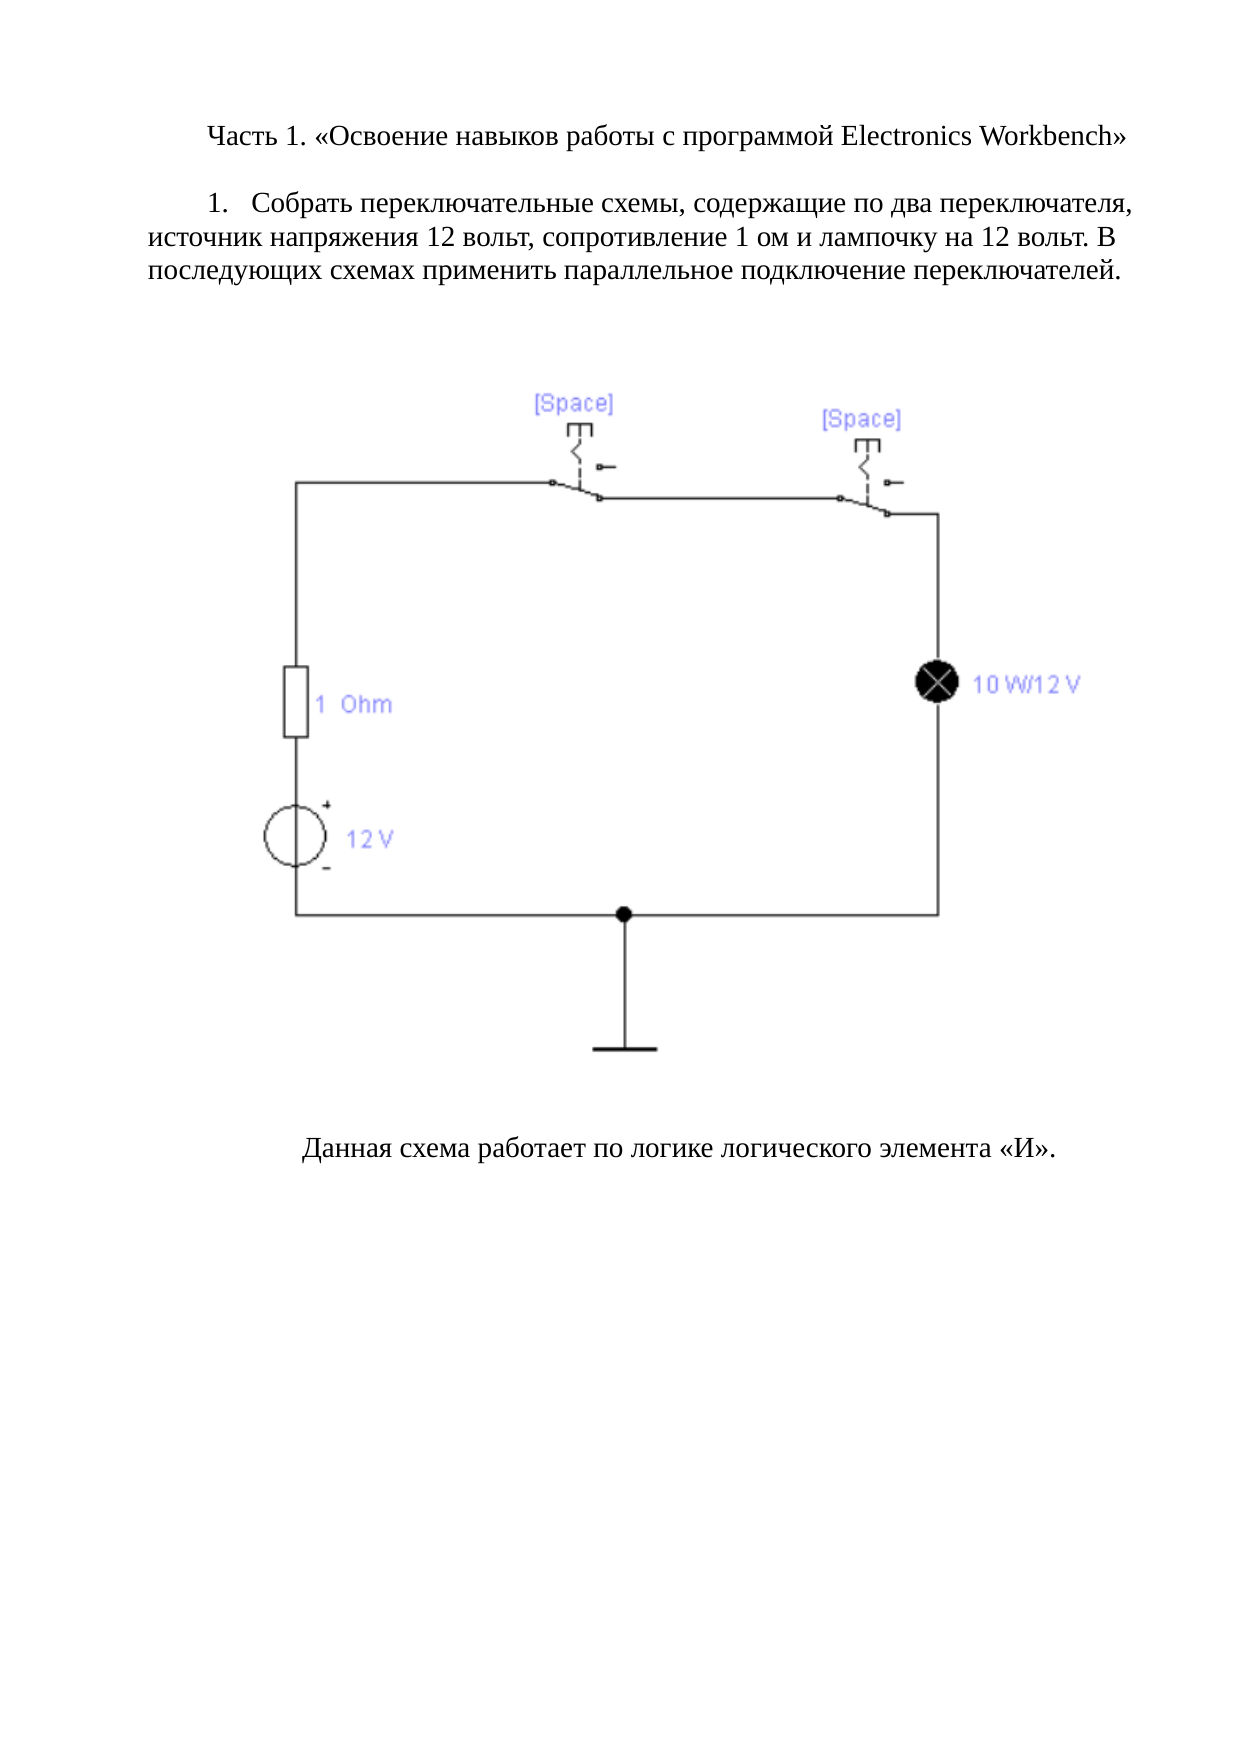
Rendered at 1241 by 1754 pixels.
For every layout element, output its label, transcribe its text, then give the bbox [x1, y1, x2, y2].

list Собрать переключательные схемы, содержащие по два переключателя, источник напряжения 12 вольт, сопротивление 1 ом и лампочку на 12 вольт. В последующих схемах применить параллельное подключение переключателей. [148, 185, 1152, 286]
picture [206, 337, 1170, 1110]
text Данная схема работает по логике логического элемента «И». [148, 1131, 1152, 1164]
text Часть 1. «Освоение навыков работы с программой Electronics Workbench» [148, 118, 1152, 152]
